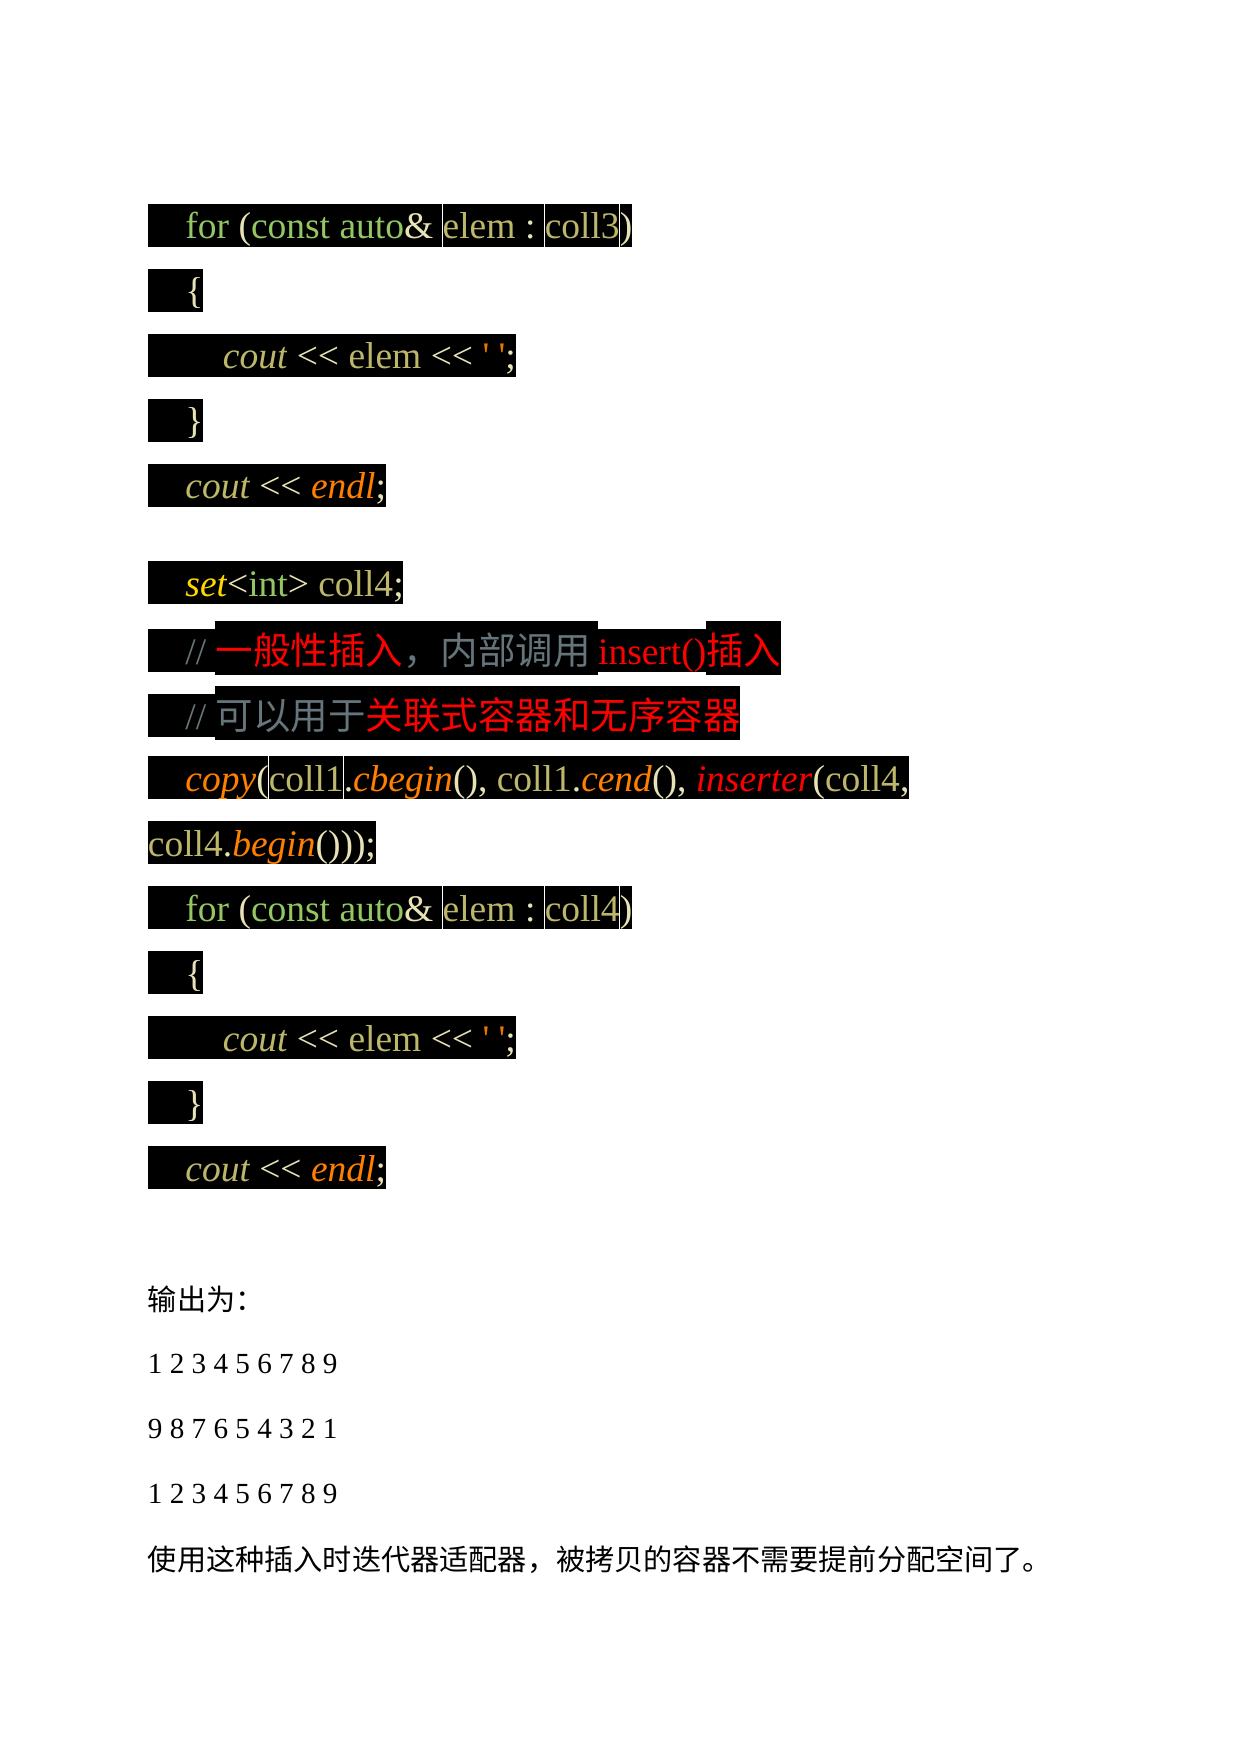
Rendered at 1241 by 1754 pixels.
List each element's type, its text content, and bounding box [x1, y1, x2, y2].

text 使用这种插入时迭代器适配器，被拷贝的容器不需要提前分配空间了。 [148, 1525, 1092, 1590]
text cout << endl; [148, 1135, 1092, 1200]
text set<int> coll4; [148, 550, 1092, 615]
text } [148, 388, 1092, 453]
text } [148, 1070, 1092, 1135]
text 1 2 3 4 5 6 7 8 9 [148, 1330, 1092, 1395]
text cout << endl; [148, 453, 1092, 518]
text 输出为： [148, 1265, 1092, 1330]
text for (const auto& elem : coll3) [148, 193, 1092, 258]
text cout << elem << ' '; [148, 1005, 1092, 1070]
text 9 8 7 6 5 4 3 2 1 [148, 1395, 1092, 1460]
text copy(coll1.cbegin(), coll1.cend(), inserter(coll4, coll4.begin())); [148, 745, 1092, 875]
text 1 2 3 4 5 6 7 8 9 [148, 1460, 1092, 1525]
text for (const auto& elem : coll4) [148, 875, 1092, 940]
text // 一般性插入，内部调用insert()插入 [148, 615, 1092, 680]
text { [148, 258, 1092, 323]
text { [148, 940, 1092, 1005]
text // 可以用于关联式容器和无序容器 [148, 680, 1092, 745]
text cout << elem << ' '; [148, 323, 1092, 388]
